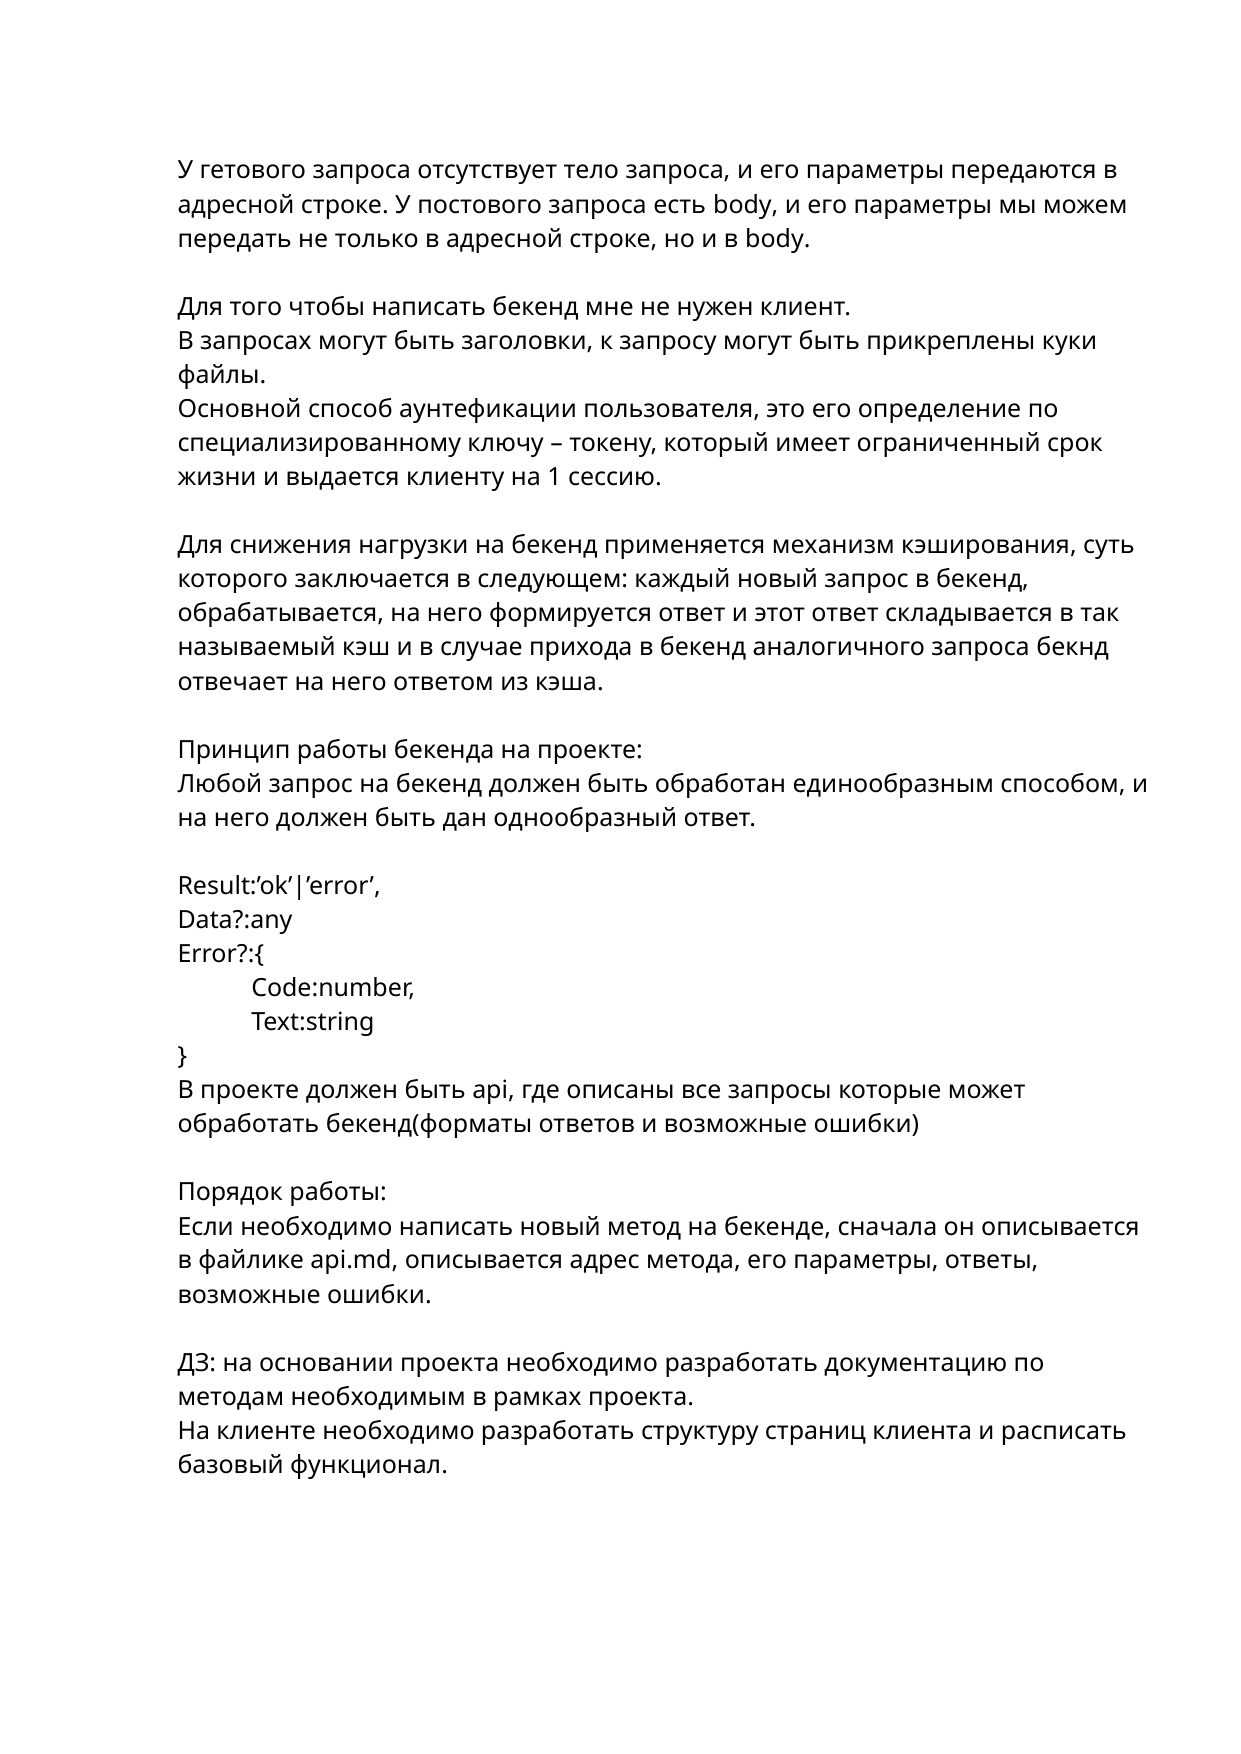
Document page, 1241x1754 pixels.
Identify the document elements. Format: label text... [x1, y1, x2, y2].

text В запросах могут быть заголовки, к запросу могут быть прикреплены куки файлы. [177, 322, 1152, 391]
text ДЗ: на основании проекта необходимо разработать документацию по методам необходимым в рамках проекта. [177, 1344, 1152, 1412]
text Для снижения нагрузки на бекенд применяется механизм кэширования, суть которого заключается в следующем: каждый новый запрос в бекенд, обрабатывается, на него формируется ответ и этот ответ складывается в так называемый кэш и в случае прихода в бекенд аналогичного запроса бекнд отвечает на него ответом из кэша. [177, 527, 1152, 697]
text Принцип работы бекенда на проекте: [177, 731, 1152, 765]
text Основной способ аунтефикации пользователя, это его определение по специализированному ключу – токену, который имеет ограниченный срок жизни и выдается клиенту на 1 сессию. [177, 391, 1152, 493]
text Для того чтобы написать бекенд мне не нужен клиент. [177, 288, 1152, 322]
text Result:’ok’|’error’, [177, 867, 1152, 902]
text Любой запрос на бекенд должен быть обработан единообразным способом, и на него должен быть дан однообразный ответ. [177, 765, 1152, 833]
text У гетового запроса отсутствует тело запроса, и его параметры передаются в адресной строке. У постового запроса есть body, и его параметры мы можем передать не только в адресной строке, но и в body. [177, 152, 1152, 254]
text На клиенте необходимо разработать структуру страниц клиента и расписать базовый функционал. [177, 1412, 1152, 1481]
text Порядок работы: [177, 1174, 1152, 1208]
text Text:string [177, 1004, 1152, 1038]
text Если необходимо написать новый метод на бекенде, сначала он описывается в файлике api.md, описывается адрес метода, его параметры, ответы, возможные ошибки. [177, 1208, 1152, 1310]
text В проекте должен быть api, где описаны все запросы которые может обработать бекенд(форматы ответов и возможные ошибки) [177, 1072, 1152, 1140]
text Error?:{ [177, 936, 1152, 970]
text Data?:any [177, 902, 1152, 936]
text Code:number, [177, 970, 1152, 1004]
text } [177, 1038, 1152, 1072]
